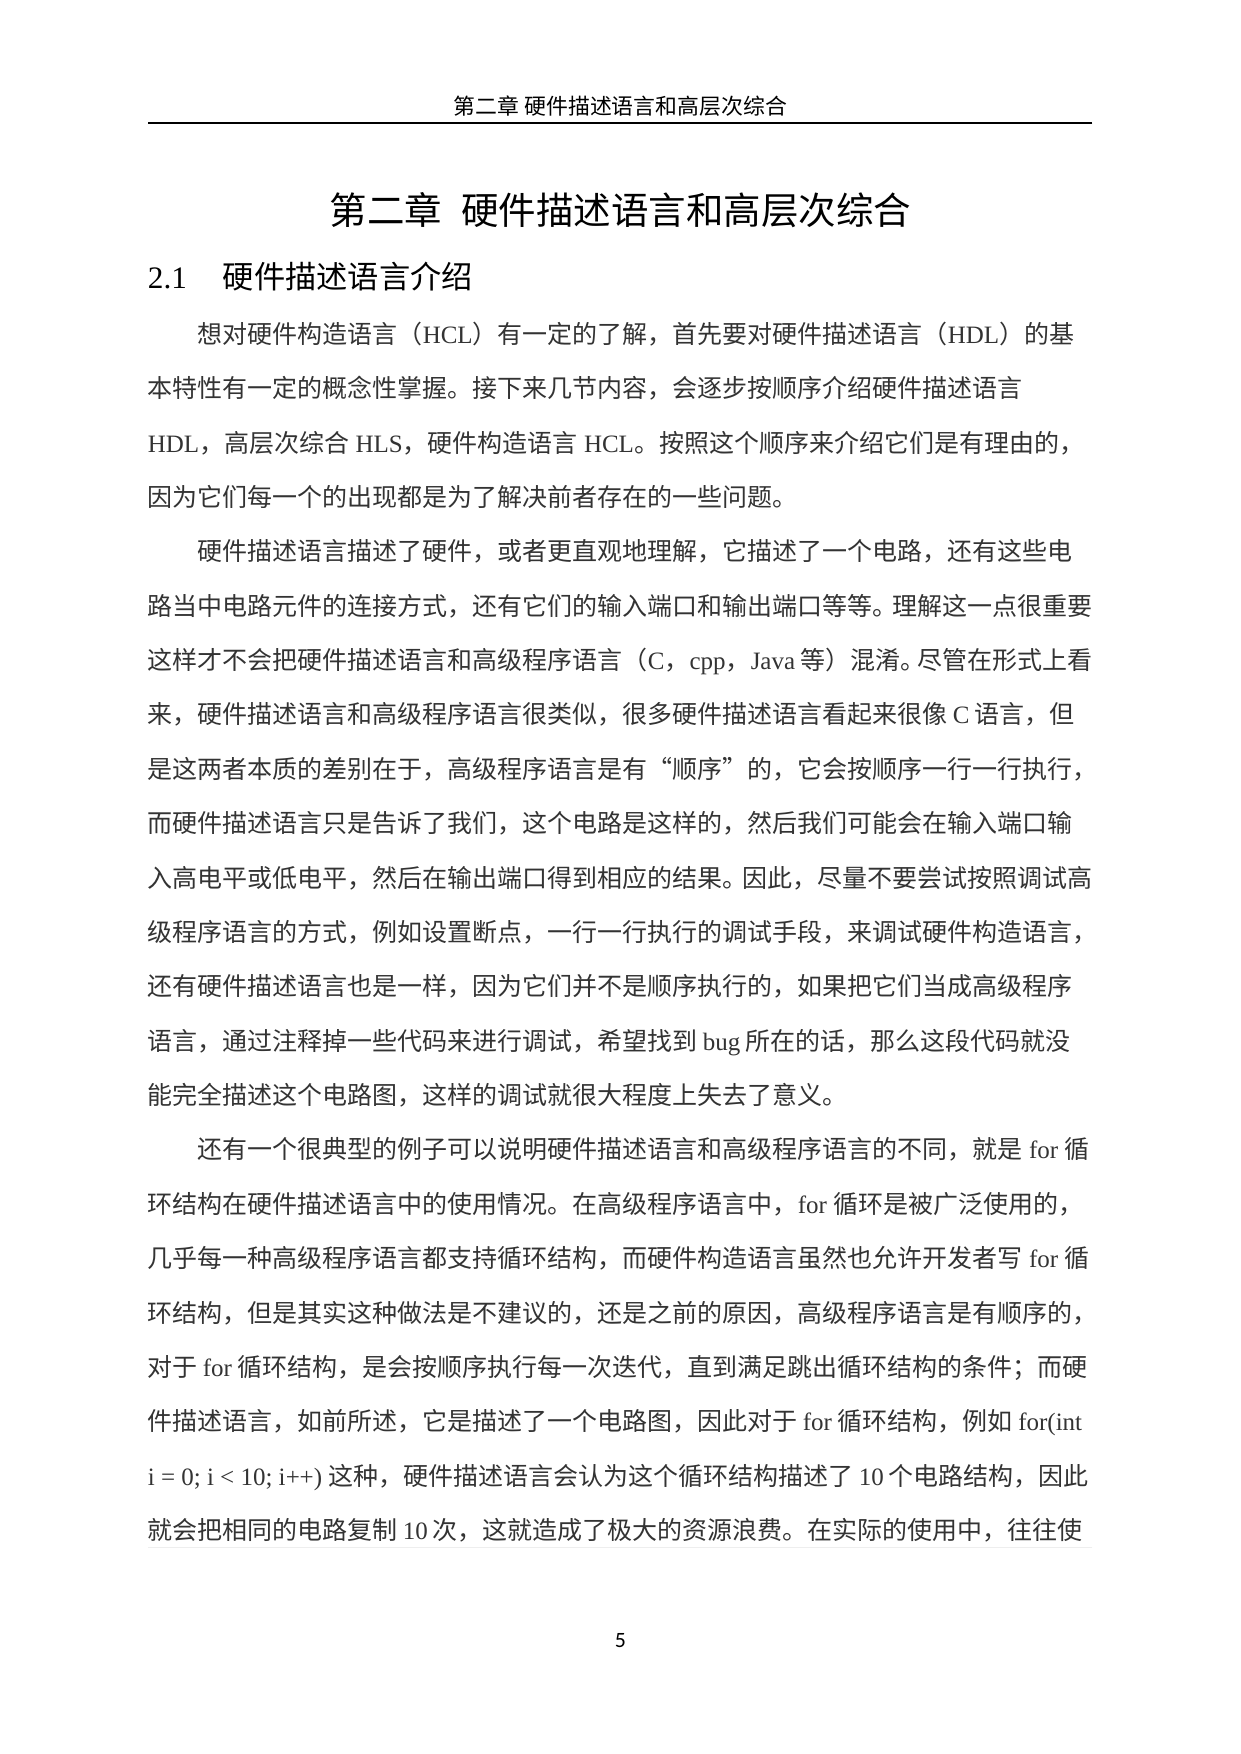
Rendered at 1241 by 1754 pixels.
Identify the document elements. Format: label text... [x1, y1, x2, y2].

subtitle 硬件描述语言介绍 [148, 252, 1092, 297]
subtitle 硬件描述语言描述了硬件，或者更直观地理解，它描述了一个电路，还有这些电路当中电路元件的连接方式，还有它们的输入端口和输出端口等等。理解这一点很重要，这样才不会把硬件描述语言和高级程序语言（C，cpp，Java等）混淆。尽管在形式上看来，硬件描述语言和高级程序语言很类似，很多硬件描述语言看起来很像C语言，但是这两者本质的差别在于，高级程序语言是有“顺序”的，它会按顺序一行一行执行，而硬件描述语言只是告诉了我们，这个电路是这样的，然后我们可能会在输入端口输入高电平或低电平，然后在输出端口得到相应的结果。因此，尽量不要尝试按照调试高级程序语言的方式，例如设置断点，一行一行执行的调试手段，来调试硬件构造语言，还有硬件描述语言也是一样，因为它们并不是顺序执行的，如果把它们当成高级程序语言，通过注释掉一些代码来进行调试，希望找到bug所在的话，那么这段代码就没能完全描述这个电路图，这样的调试就很大程度上失去了意义。 [148, 532, 1092, 1112]
subtitle 硬件描述语言和高层次综合 [148, 181, 1092, 235]
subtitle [148, 1130, 1092, 1547]
subtitle 想对硬件构造语言（HCL）有一定的了解，首先要对硬件描述语言（HDL）的基本特性有一定的概念性掌握。接下来几节内容，会逐步按顺序介绍硬件描述语言 HDL，高层次综合 HLS，硬件构造语言 HCL。按照这个顺序来介绍它们是有理由的，因为它们每一个的出现都是为了解决前者存在的一些问题。 [148, 314, 1092, 514]
